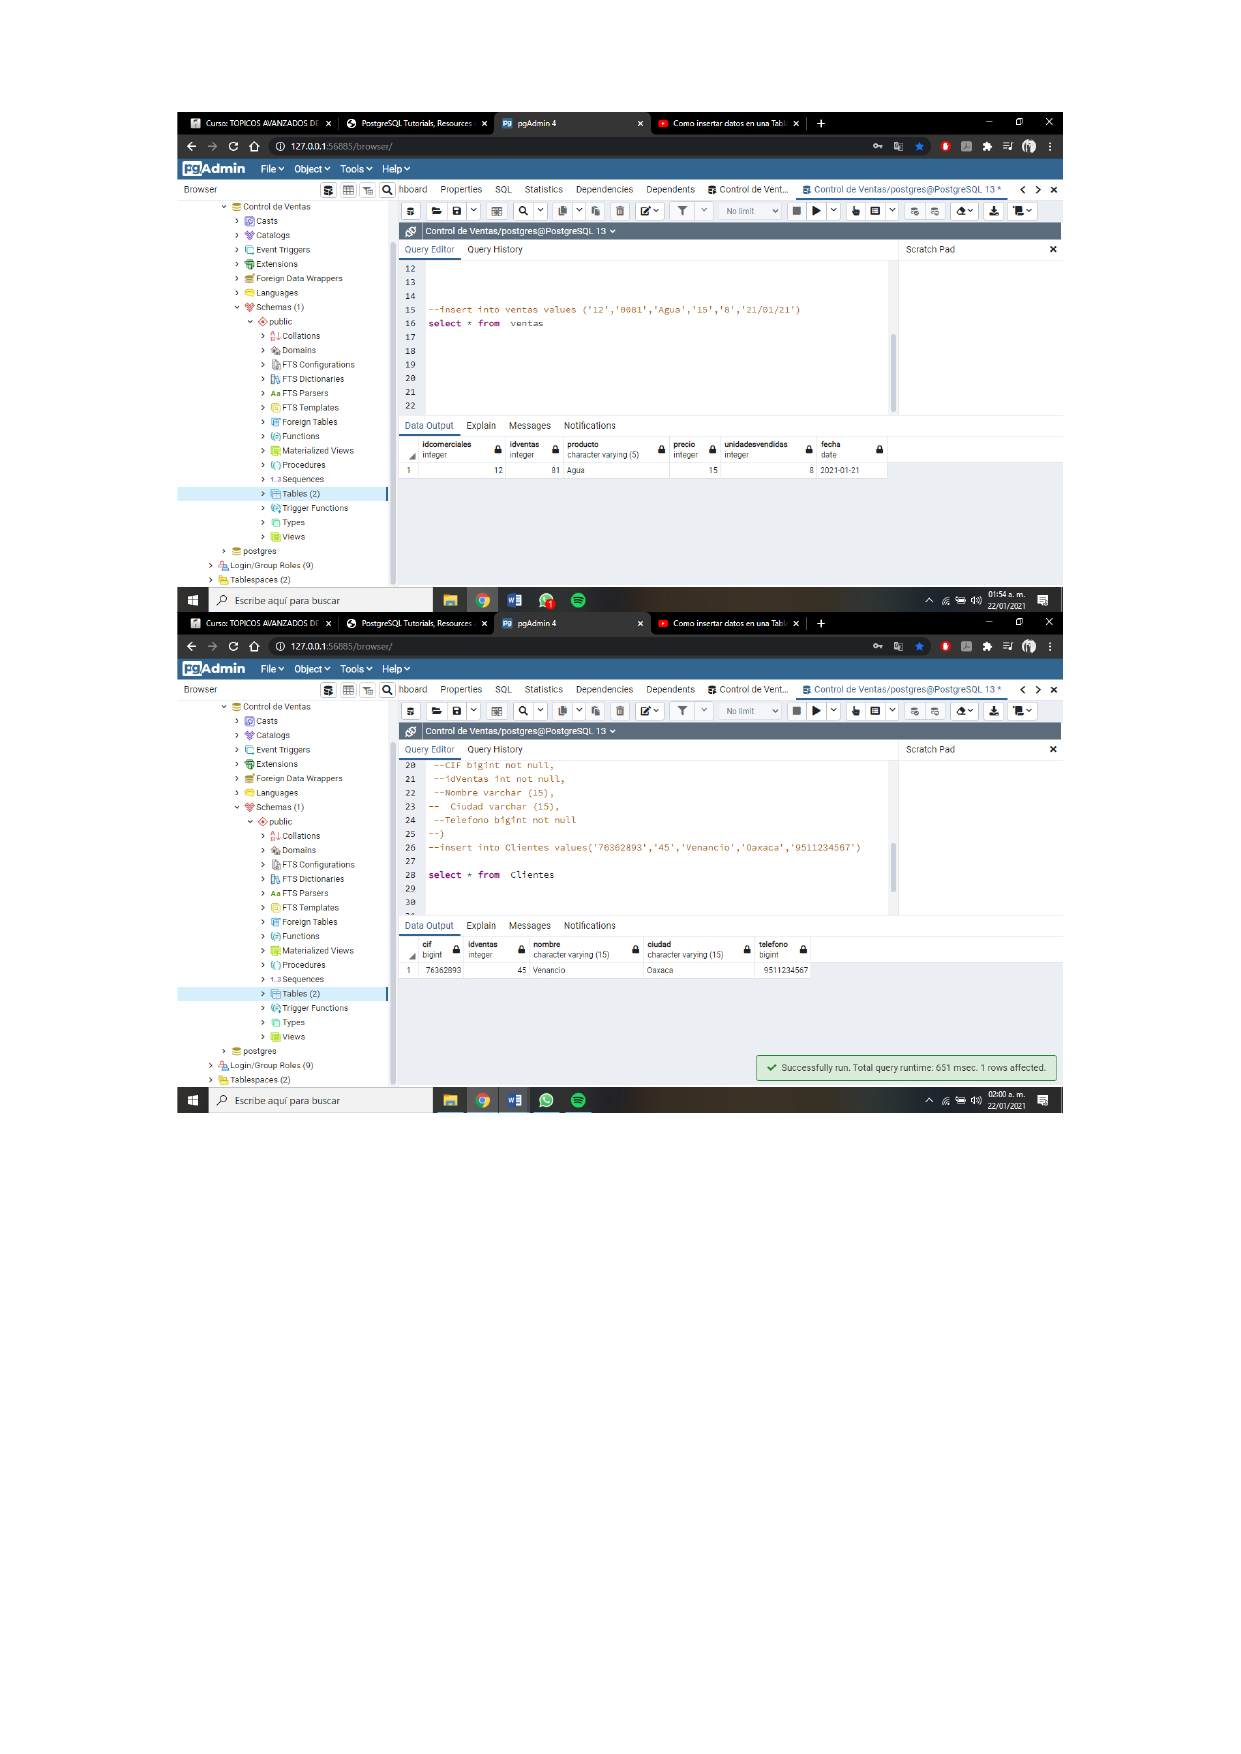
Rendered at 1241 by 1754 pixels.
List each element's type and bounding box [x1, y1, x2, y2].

picture [177, 112, 1063, 1113]
